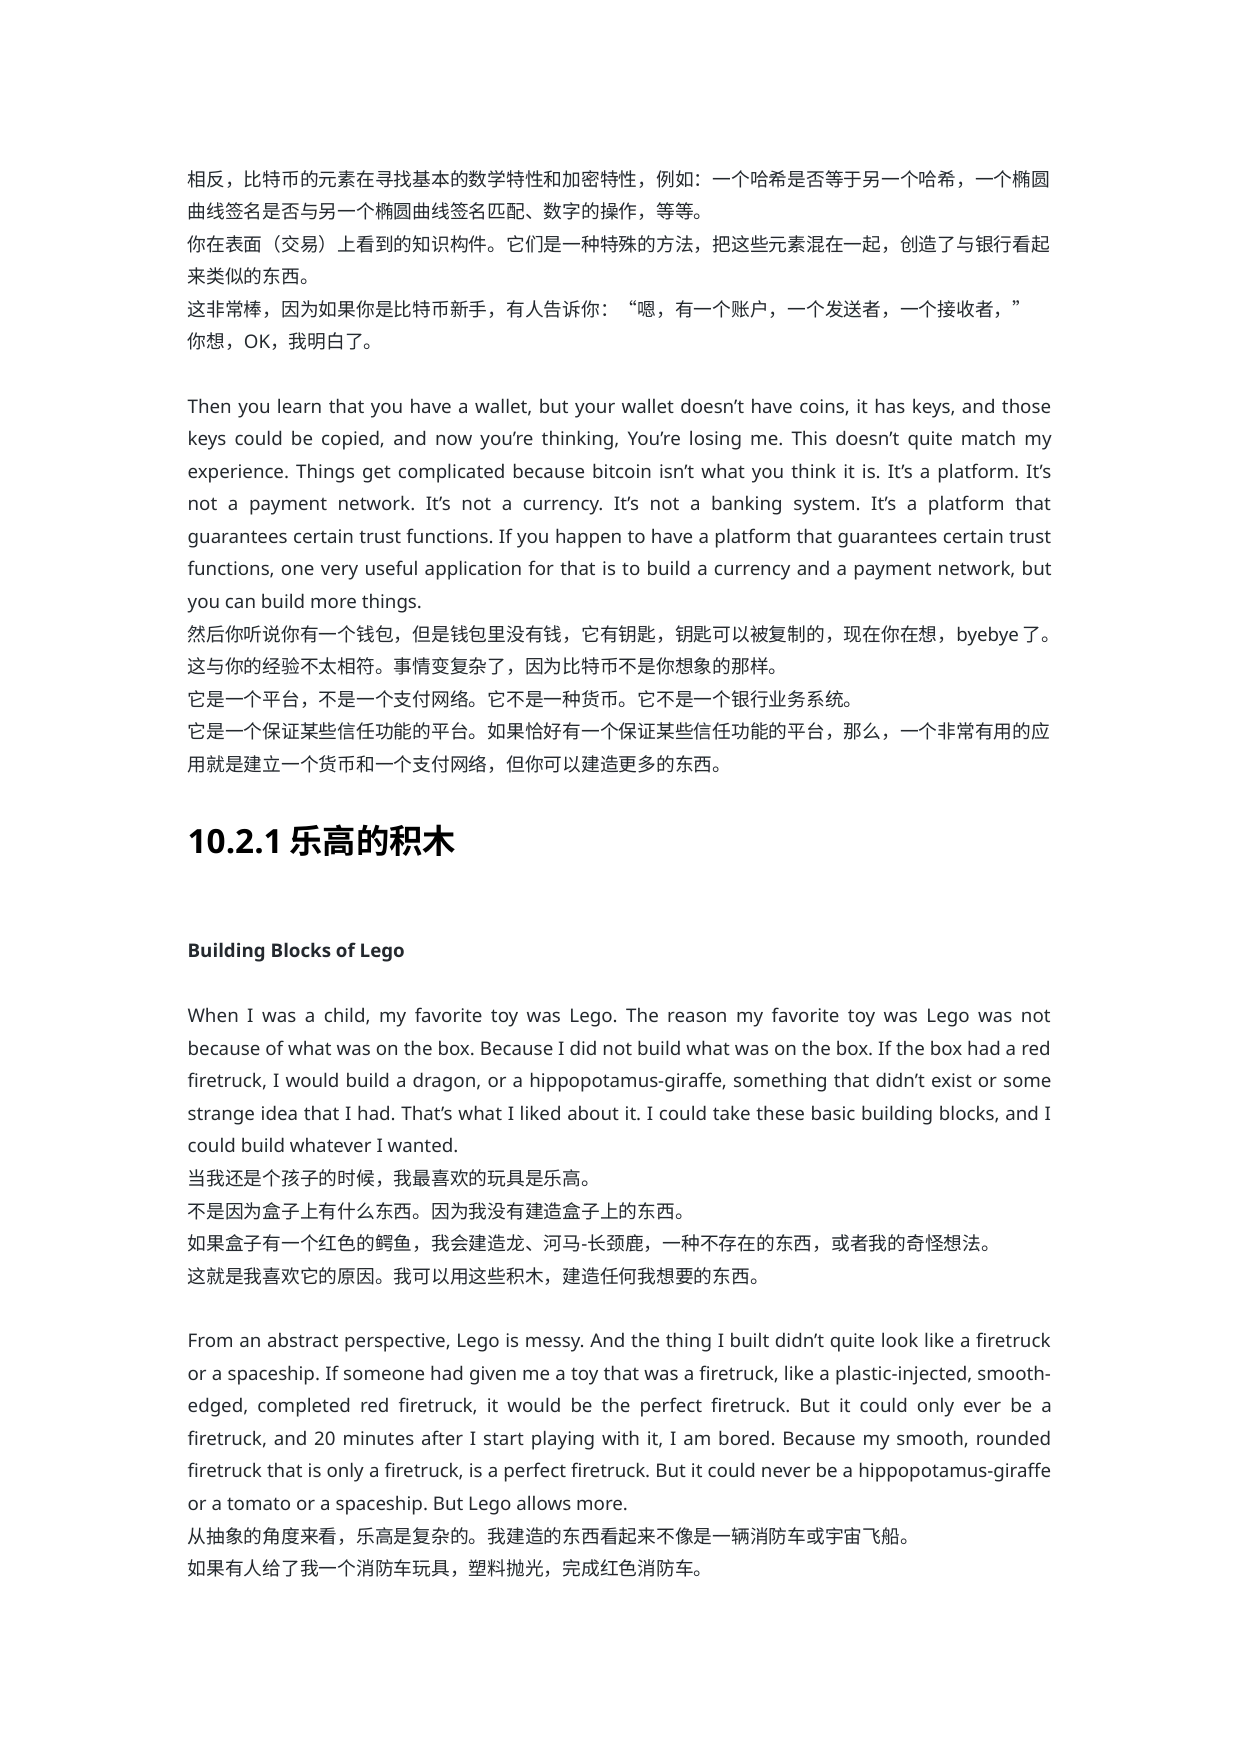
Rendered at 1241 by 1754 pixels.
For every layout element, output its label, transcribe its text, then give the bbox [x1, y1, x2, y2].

text 它是一个保证某些信任功能的平台。如果恰好有一个保证某些信任功能的平台，那么，一个非常有用的应用就是建立一个货币和一个支付网络，但你可以建造更多的东西。 [187, 714, 1053, 779]
text 这与你的经验不太相符。事情变复杂了，因为比特币不是你想象的那样。 [187, 649, 1053, 682]
text 然后你听说你有一个钱包，但是钱包里没有钱，它有钥匙，钥匙可以被复制的，现在你在想，byebye了。 [187, 617, 1053, 649]
text 你在表面（交易）上看到的知识构件。它们是一种特殊的方法，把这些元素混在一起，创造了与银行看起来类似的东西。 [187, 227, 1053, 292]
text From an abstract perspective, Lego is messy. And the thing I built didn’t quite look like a firetruck or a spaceship. If someone had given me a toy that was a firetruck, like a plastic-injected, smooth-edged, completed red firetruck, it would be the perfect firetruck. But it could only ever be a firetruck, and 20 minutes after I start playing with it, I am bored. Because my smooth, rounded firetruck that is only a firetruck, is a perfect firetruck. But it could never be a hippopotamus-giraffe or a tomato or a spaceship. But Lego allows more. [187, 1324, 1053, 1519]
subtitle 10.2.1乐高的积木 [187, 807, 1053, 872]
text 如果盒子有一个红色的鳄鱼，我会建造龙、河马-长颈鹿，一种不存在的东西，或者我的奇怪想法。 [187, 1226, 1053, 1259]
text 如果有人给了我一个消防车玩具，塑料抛光，完成红色消防车。 [187, 1551, 1053, 1584]
text 当我还是个孩子的时候，我最喜欢的玩具是乐高。 [187, 1161, 1053, 1194]
text 你想，OK，我明白了。 [187, 324, 1053, 357]
text When I was a child, my favorite toy was Lego. The reason my favorite toy was Lego was not because of what was on the box. Because I did not build what was on the box. If the box had a red firetruck, I would build a dragon, or a hippopotamus-giraffe, something that didn’t exist or some strange idea that I had. That’s what I liked about it. I could take these basic building blocks, and I could build whatever I wanted. [187, 999, 1053, 1161]
text 这就是我喜欢它的原因。我可以用这些积木，建造任何我想要的东西。 [187, 1259, 1053, 1291]
text 不是因为盒子上有什么东西。因为我没有建造盒子上的东西。 [187, 1194, 1053, 1226]
text Building Blocks of Lego [187, 934, 1053, 966]
text 相反，比特币的元素在寻找基本的数学特性和加密特性，例如：一个哈希是否等于另一个哈希，一个椭圆曲线签名是否与另一个椭圆曲线签名匹配、数字的操作，等等。 [187, 162, 1053, 227]
text Then you learn that you have a wallet, but your wallet doesn’t have coins, it has keys, and those keys could be copied, and now you’re thinking, You’re losing me. This doesn’t quite match my experience. Things get complicated because bitcoin isn’t what you think it is. It’s a platform. It’s not a payment network. It’s not a currency. It’s not a banking system. It’s a platform that guarantees certain trust functions. If you happen to have a platform that guarantees certain trust functions, one very useful application for that is to build a currency and a payment network, but you can build more things. [187, 389, 1053, 617]
text 从抽象的角度来看，乐高是复杂的。我建造的东西看起来不像是一辆消防车或宇宙飞船。 [187, 1519, 1053, 1551]
text 它是一个平台，不是一个支付网络。它不是一种货币。它不是一个银行业务系统。 [187, 682, 1053, 714]
text 这非常棒，因为如果你是比特币新手，有人告诉你：“嗯，有一个账户，一个发送者，一个接收者，” [187, 292, 1053, 324]
